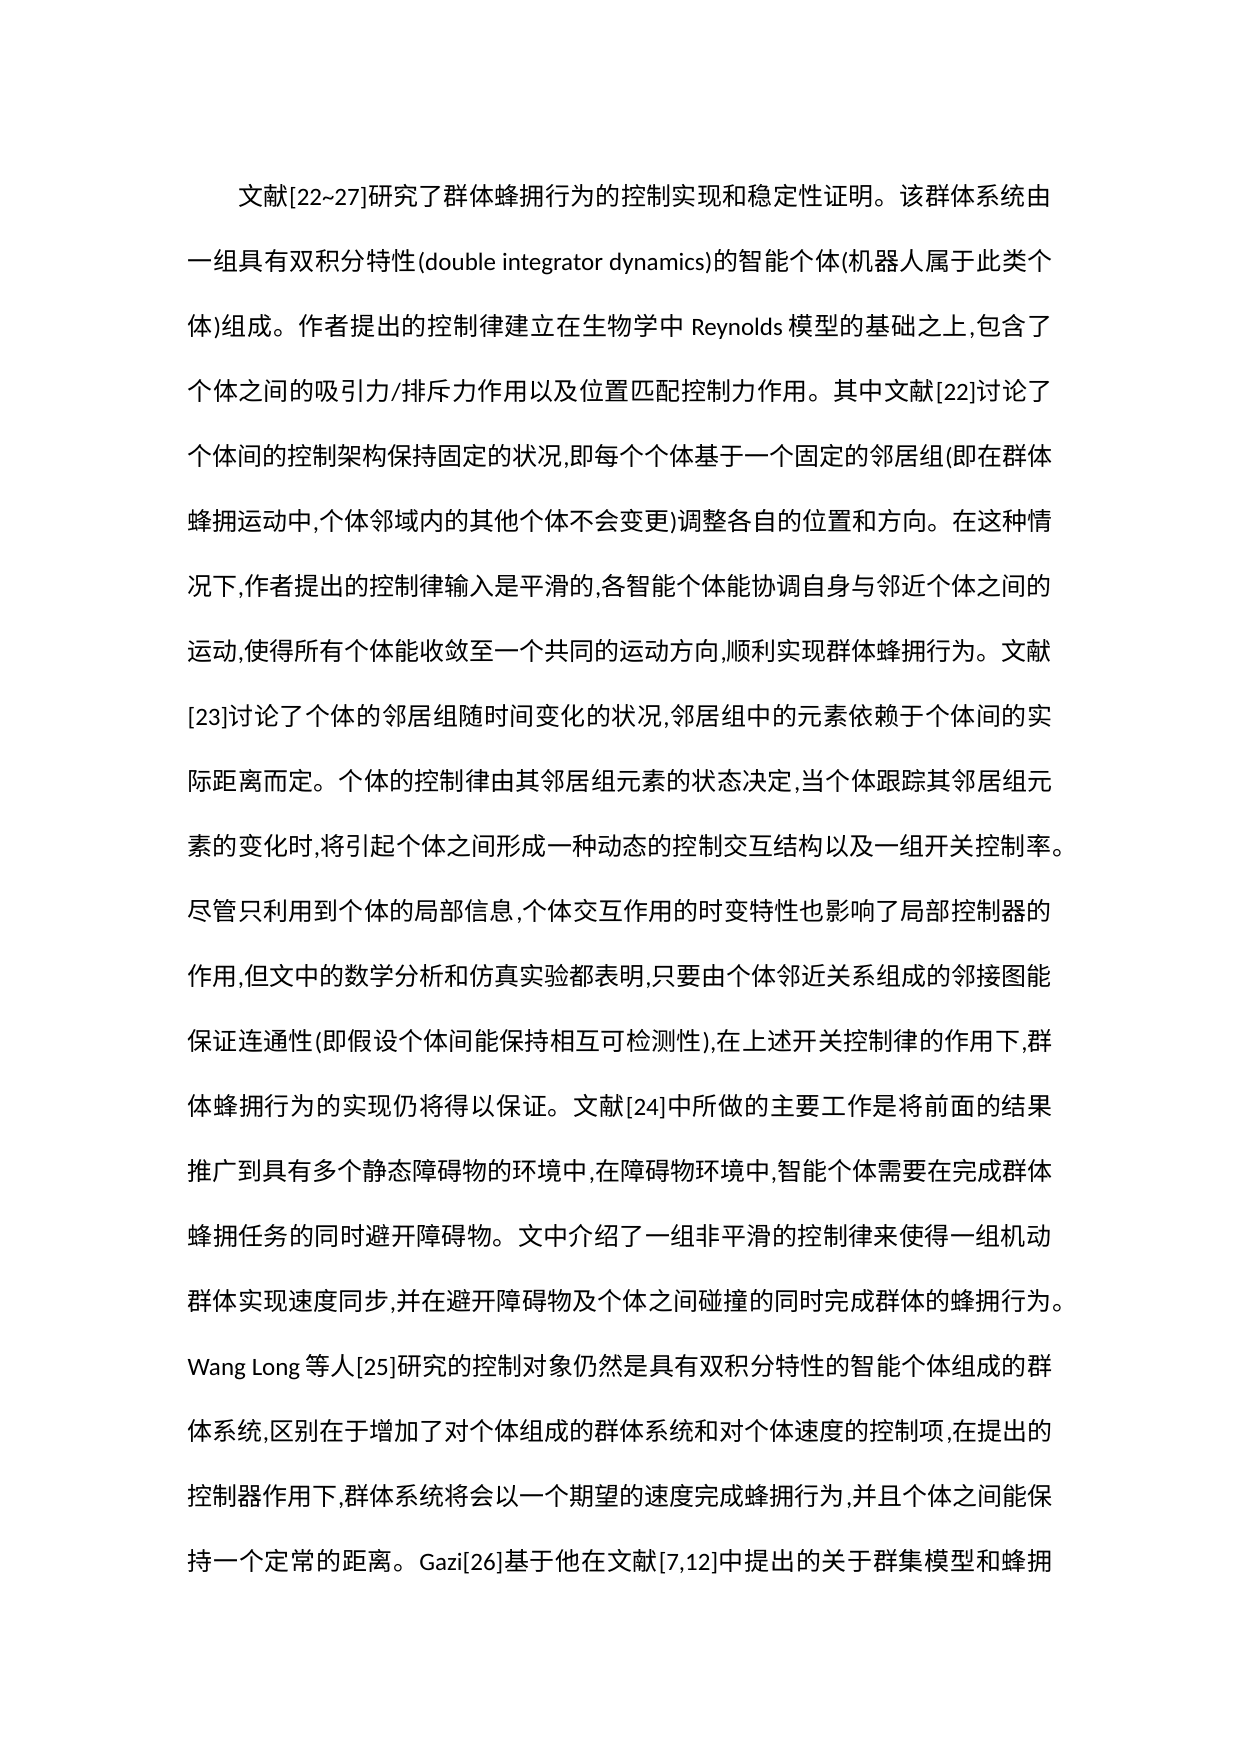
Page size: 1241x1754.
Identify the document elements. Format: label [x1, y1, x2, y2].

text [187, 162, 1053, 1592]
